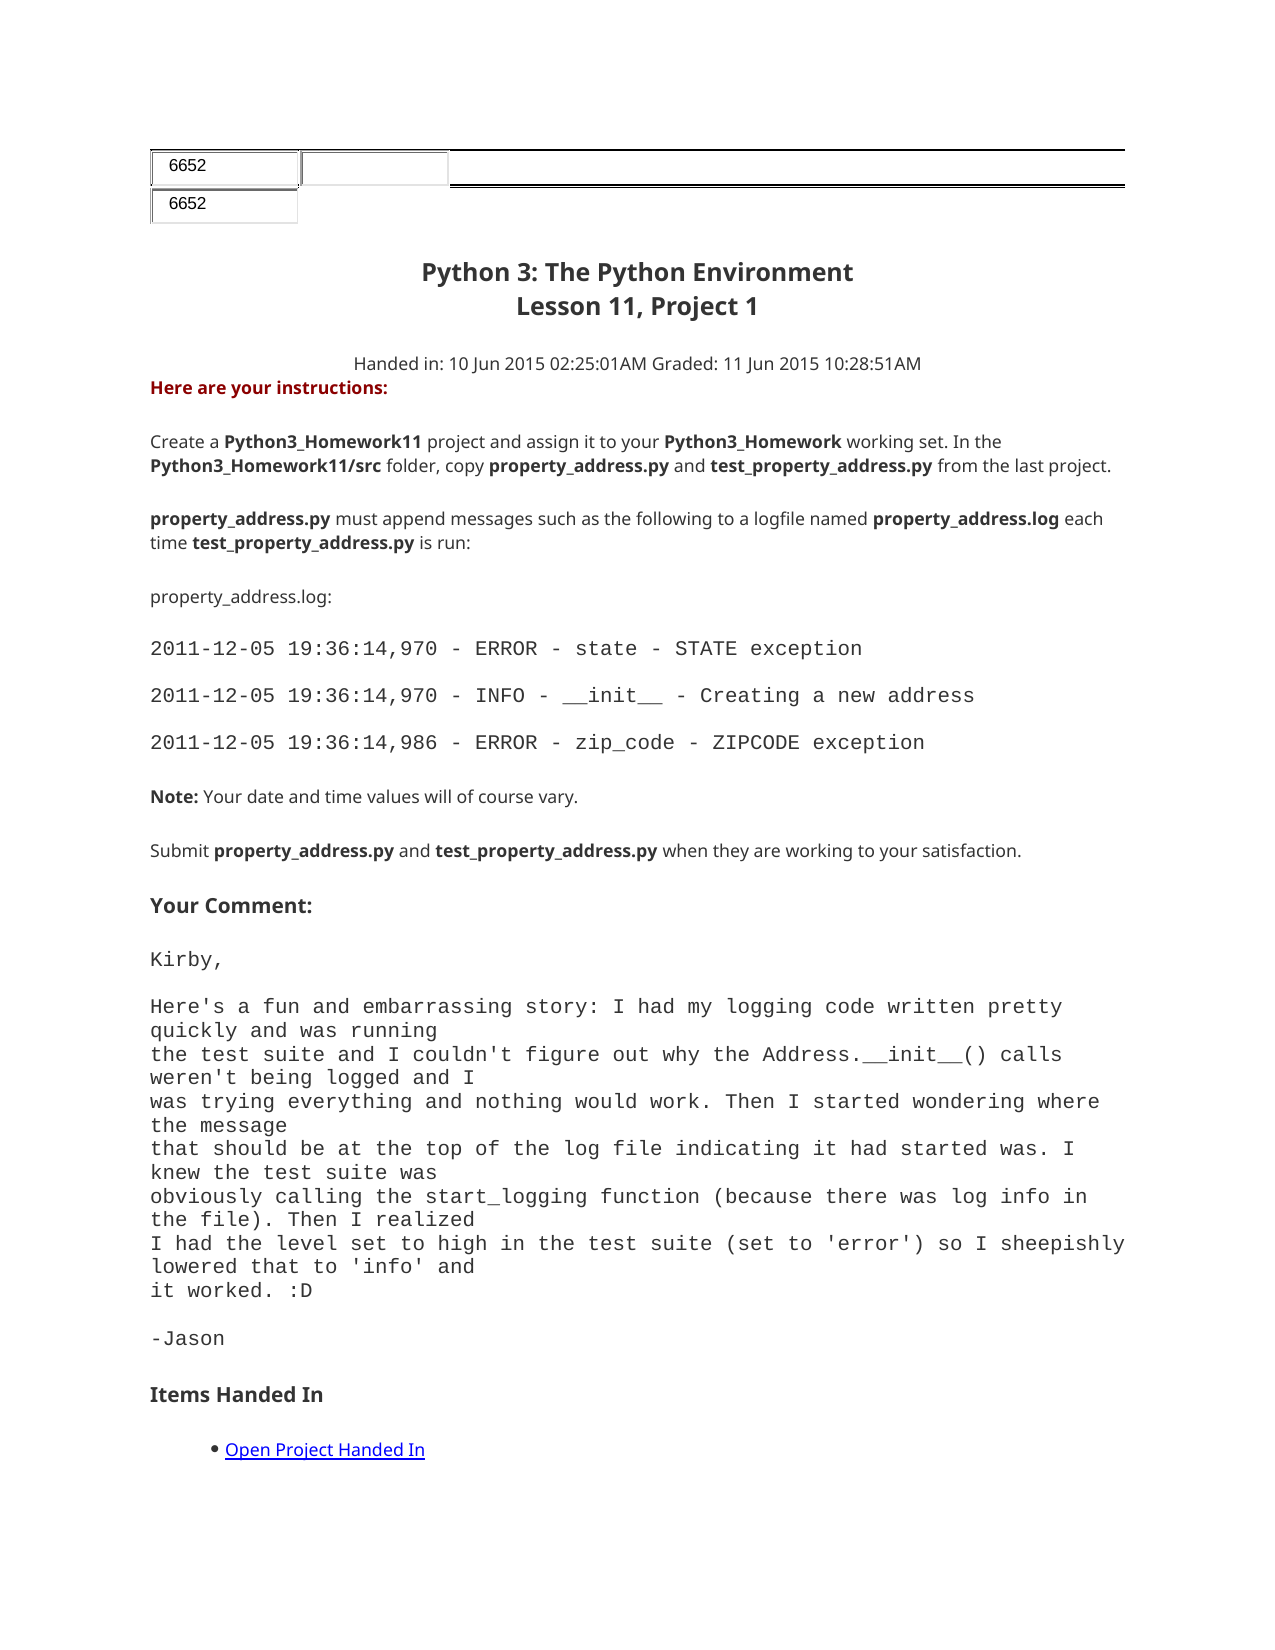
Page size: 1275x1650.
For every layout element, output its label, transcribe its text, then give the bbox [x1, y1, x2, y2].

text Here's a fun and embarrassing story: I had my logging code written pretty quickly and was running [150, 996, 1125, 1044]
text it worked. :D [150, 1280, 1125, 1304]
text Your Comment: [150, 892, 1125, 920]
text property_address.py must append messages such as the following to a logfile named property_address.log each time test_property_address.py is run: [150, 507, 1125, 555]
text that should be at the top of the log file indicating it had started was. I knew the test suite was [150, 1138, 1125, 1186]
text -Jason [150, 1327, 1125, 1351]
text Submit property_address.py and test_property_address.py when they are working to your satisfaction. [150, 838, 1125, 862]
text Handed in: 10 Jun 2015 02:25:01AM Graded: 11 Jun 2015 10:28:51AM [150, 352, 1125, 376]
list Open Project Handed In [211, 1438, 1125, 1462]
text Python 3: The Python Environment Lesson 11, Project 1 [150, 254, 1125, 322]
text Create a Python3_Homework11 project and assign it to your Python3_Homework working set. In the Python3_Homework11/src folder, copy property_address.py and test_property_address.py from the last project. [150, 429, 1125, 477]
text Note: Your date and time values will of course vary. [150, 785, 1125, 809]
text 2011-12-05 19:36:14,970 - ERROR - state - STATE exception [150, 637, 1125, 661]
text Here are your instructions: [150, 376, 1125, 400]
text I had the level set to high in the test suite (set to 'error') so I sheepishly lowered that to 'info' and [150, 1233, 1125, 1280]
text was trying everything and nothing would work. Then I started wondering where the message [150, 1091, 1125, 1138]
text obviously calling the start_logging function (because there was log info in the file). Then I realized [150, 1186, 1125, 1233]
text 2011-12-05 19:36:14,970 - INFO - __init__ - Creating a new address [150, 685, 1125, 708]
text property_address.log: [150, 584, 1125, 608]
text 2011-12-05 19:36:14,986 - ERROR - zip_code - ZIPCODE exception [150, 732, 1125, 756]
text the test suite and I couldn't figure out why the Address.__init__() calls weren't being logged and I [150, 1044, 1125, 1091]
text Kirby, [150, 949, 1125, 973]
text Items Handed In [150, 1380, 1125, 1409]
